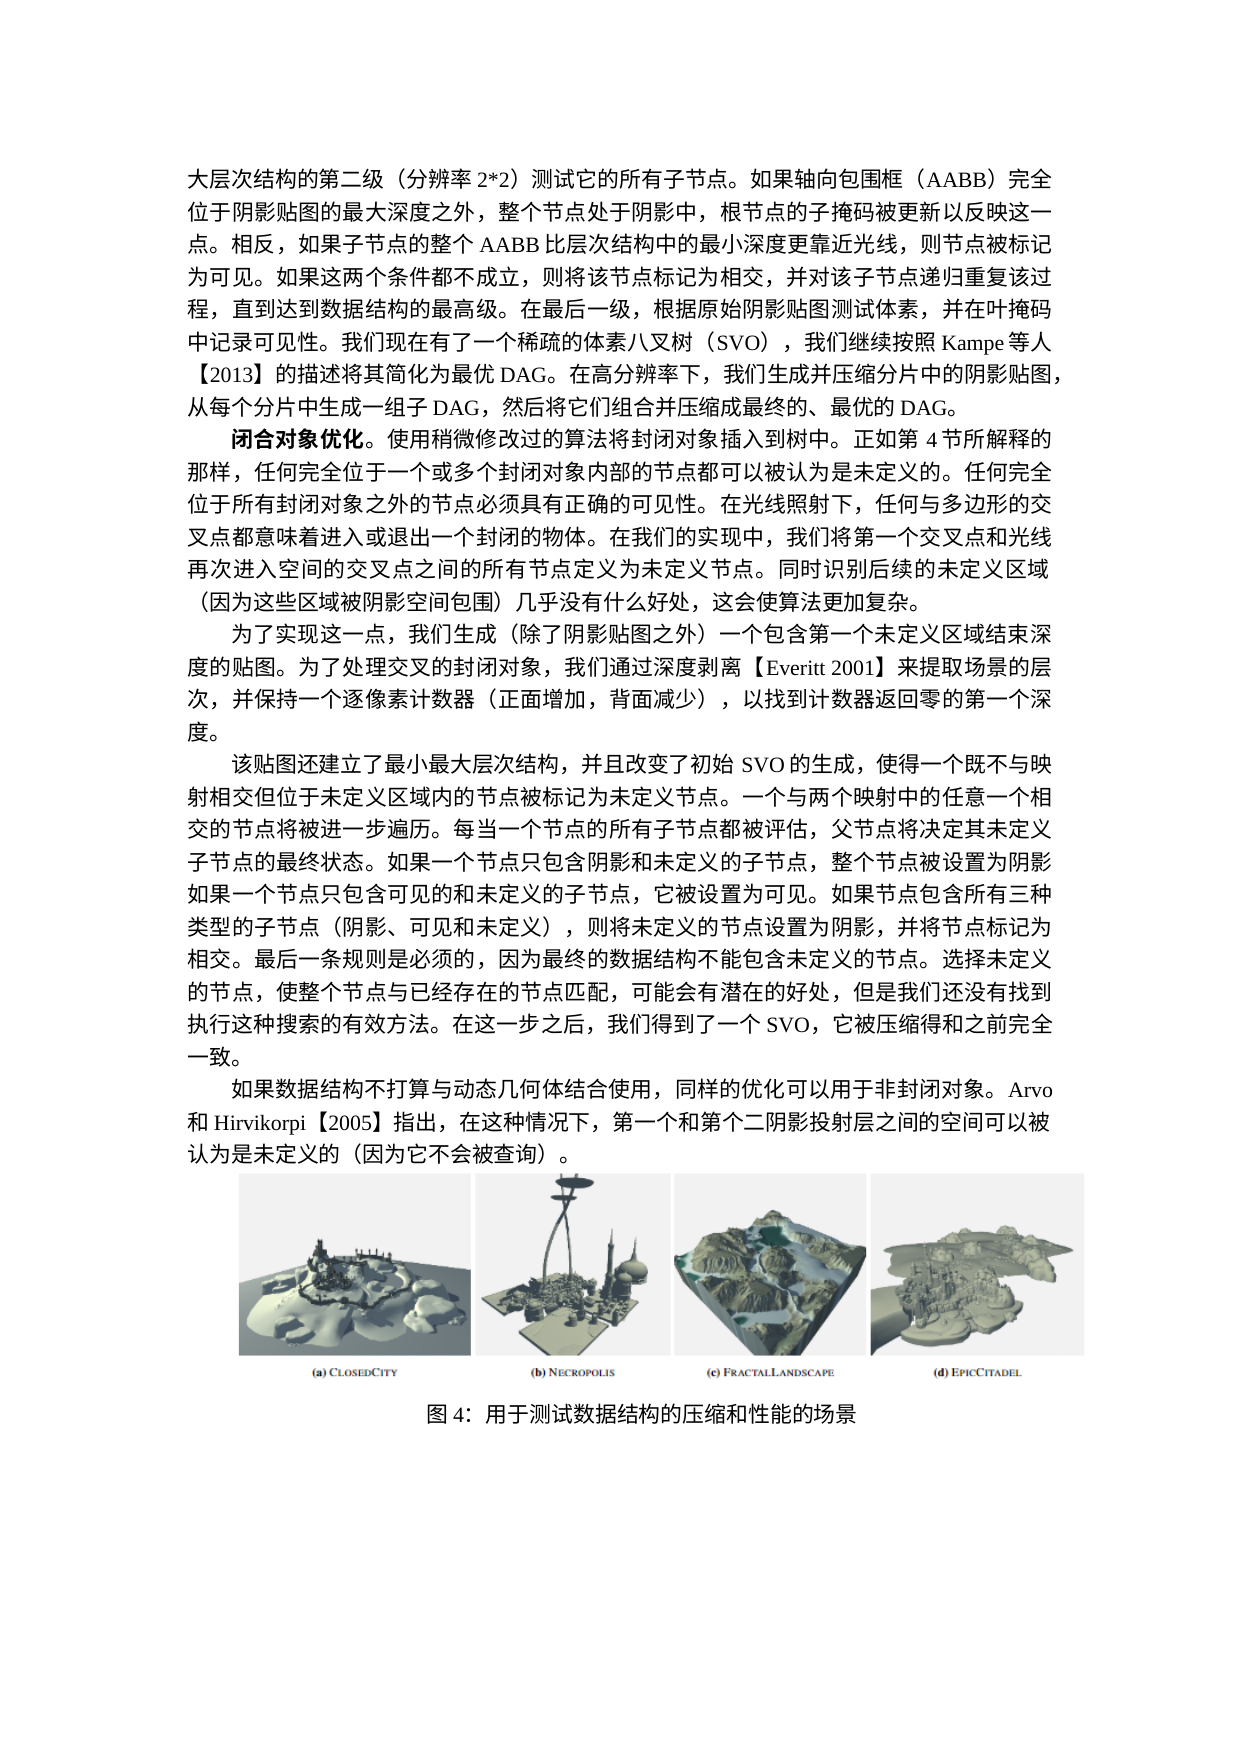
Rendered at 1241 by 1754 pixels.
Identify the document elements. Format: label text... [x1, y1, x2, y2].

picture [231, 1169, 1097, 1390]
text 如果数据结构不打算与动态几何体结合使用，同样的优化可以用于非封闭对象。Arvo和Hirvikorpi【2005】指出，在这种情况下，第一个和第个二阴影投射层之间的空间可以被认为是未定义的（因为它不会被查询）。 [187, 1072, 1053, 1169]
text 该贴图还建立了最小最大层次结构，并且改变了初始SVO的生成，使得一个既不与映射相交但位于未定义区域内的节点被标记为未定义节点。一个与两个映射中的任意一个相交的节点将被进一步遍历。每当一个节点的所有子节点都被评估，父节点将决定其未定义子节点的最终状态。如果一个节点只包含阴影和未定义的子节点，整个节点被设置为阴影。如果一个节点只包含可见的和未定义的子节点，它被设置为可见。如果节点包含所有三种类型的子节点（阴影、可见和未定义），则将未定义的节点设置为阴影，并将节点标记为相交。最后一条规则是必须的，因为最终的数据结构不能包含未定义的节点。选择未定义的节点，使整个节点与已经存在的节点匹配，可能会有潜在的好处，但是我们还没有找到执行这种搜索的有效方法。在这一步之后，我们得到了一个SVO，它被压缩得和之前完全一致。 [187, 747, 1053, 1072]
text 闭合对象优化。使用稍微修改过的算法将封闭对象插入到树中。正如第4节所解释的那样，任何完全位于一个或多个封闭对象内部的节点都可以被认为是未定义的。任何完全位于所有封闭对象之外的节点必须具有正确的可见性。在光线照射下，任何与多边形的交叉点都意味着进入或退出一个封闭的物体。在我们的实现中，我们将第一个交叉点和光线再次进入空间的交叉点之间的所有节点定义为未定义节点。同时识别后续的未定义区域（因为这些区域被阴影空间包围）几乎没有什么好处，这会使算法更加复杂。 [187, 422, 1053, 617]
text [187, 162, 1053, 422]
text 为了实现这一点，我们生成（除了阴影贴图之外）一个包含第一个未定义区域结束深度的贴图。为了处理交叉的封闭对象，我们通过深度剥离【Everitt 2001】来提取场景的层次，并保持一个逐像素计数器（正面增加，背面减少），以找到计数器返回零的第一个深度。 [187, 617, 1053, 747]
text 图4：用于测试数据结构的压缩和性能的场景 [187, 1397, 1053, 1429]
